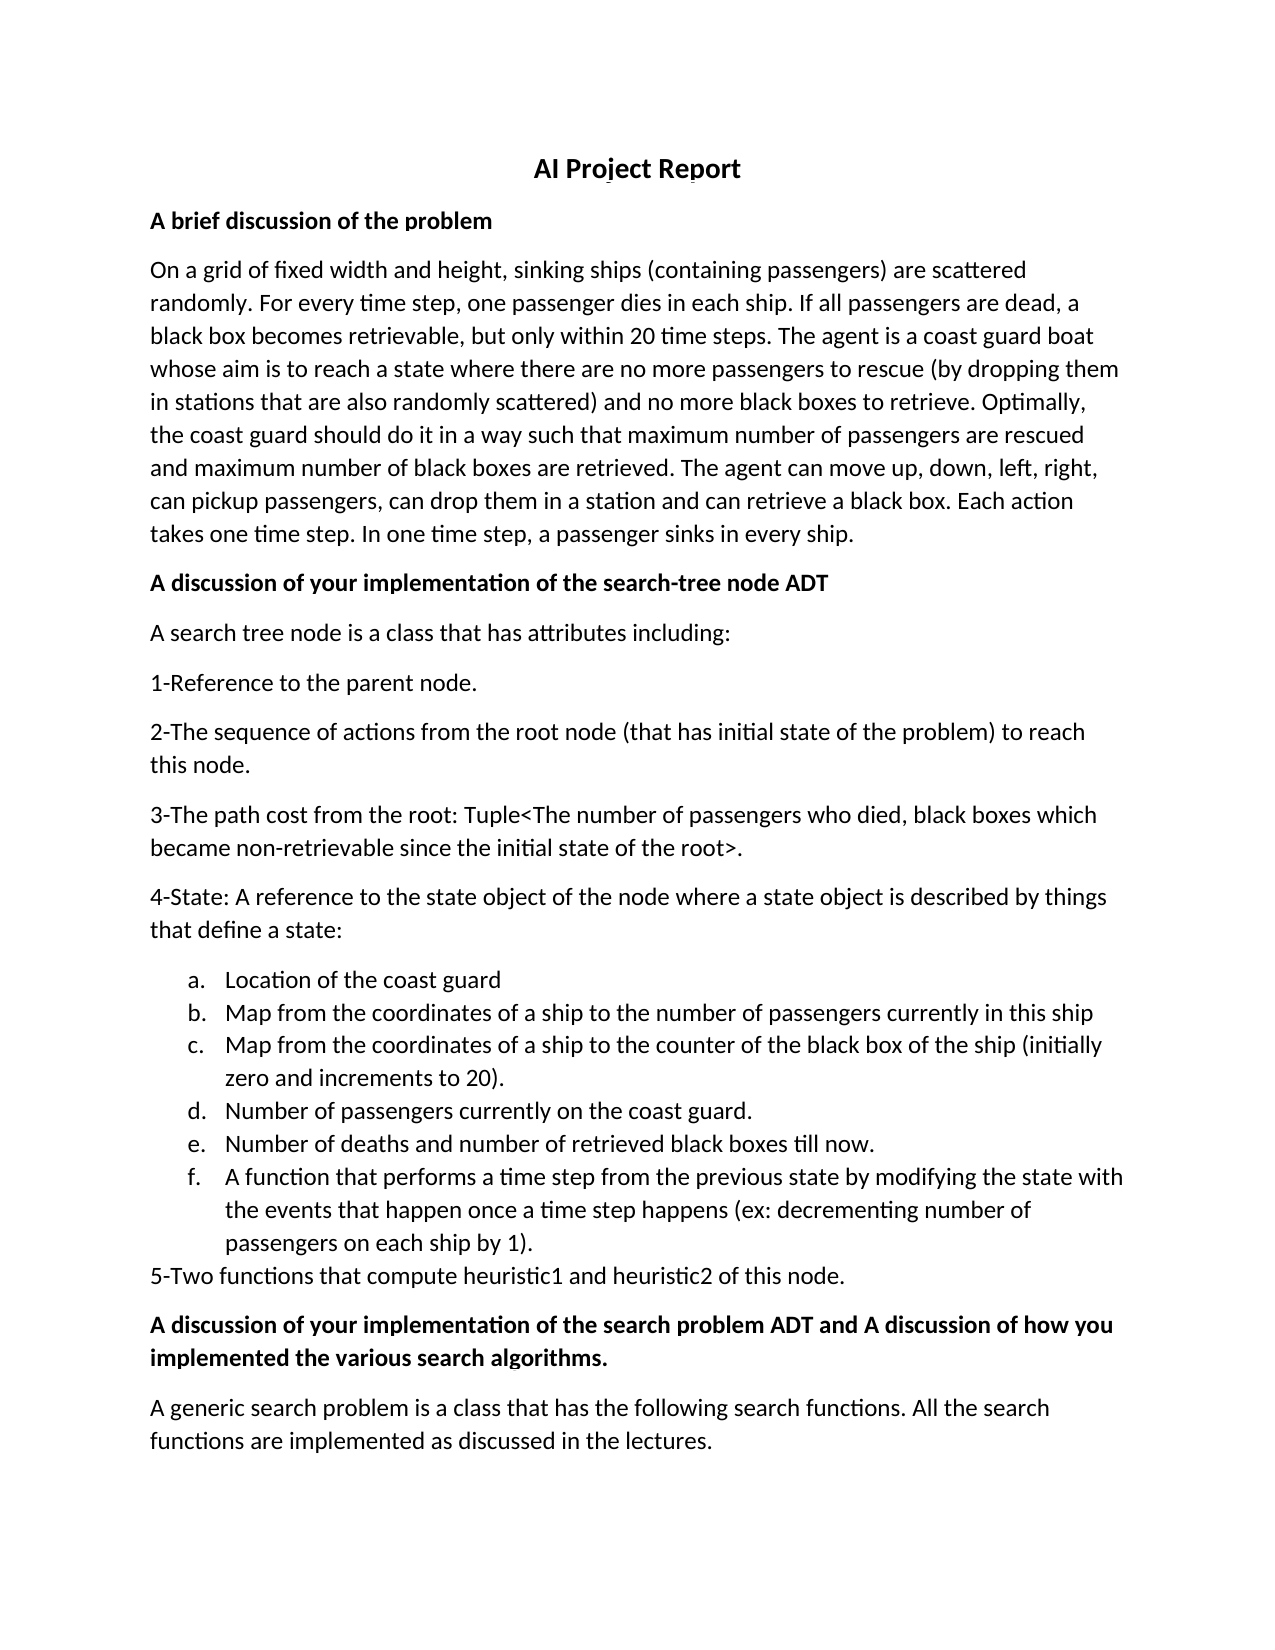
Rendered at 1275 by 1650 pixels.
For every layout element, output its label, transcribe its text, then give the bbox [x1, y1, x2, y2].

text A search tree node is a class that has attributes including: [150, 617, 1125, 648]
list Number of deaths and number of retrieved black boxes till now. [187, 1128, 1125, 1159]
list A function that performs a time step from the previous state by modifying the state with the events that happen once a time step happens (ex: decrementing number of passengers on each ship by 1). [187, 1161, 1125, 1258]
text 5-Two functions that compute heuristic1 and heuristic2 of this node. [150, 1277, 1125, 1307]
text 4-State: A reference to the state object of the node where a state object is described by things that define a state: [150, 881, 1125, 945]
text 3-The path cost from the root: Tuple<The number of passengers who died, black boxes which became non-retrievable since the initial state of the root>. [150, 799, 1125, 862]
list Number of passengers currently on the coast guard. [187, 1096, 1125, 1126]
text A discussion of your implementation of the search problem ADT and A discussion of how you implemented the various search algorithms. [150, 1326, 1125, 1390]
text A discussion of your implementation of the search-tree node ADT [150, 568, 1125, 598]
list Map from the coordinates of a ship to the counter of the black box of the ship (initially zero and increments to 20). [187, 1030, 1125, 1093]
text On a grid of fixed width and height, sinking ships (containing passengers) are scattered randomly. For every time step, one passenger dies in each ship. If all passengers are dead, a black box becomes retrievable, but only within 20 time steps. The agent is a coast guard boat whose aim is to reach a state where there are no more passengers to rescue (by dropping them in stations that are also randomly scattered) and no more black boxes to retrieve. Optimally, the coast guard should do it in a way such that maximum number of passengers are rescued and maximum number of black boxes are retrieved. The agent can move up, down, left, right, can pickup passengers, can drop them in a station and can retrieve a black box. Each action takes one time step. In one time step, a passenger sinks in every ship. [150, 255, 1125, 548]
text 1-Reference to the parent node. [150, 667, 1125, 697]
list Location of the coast guard [187, 964, 1125, 994]
text A brief discussion of the problem [150, 205, 1125, 236]
text AI Project Report [150, 150, 1125, 186]
text A generic search problem is a class that has the following search functions. All the search functions are implemented as discussed in the lectures. [150, 1409, 1125, 1472]
text 2-The sequence of actions from the root node (that has initial state of the problem) to reach this node. [150, 716, 1125, 780]
list Map from the coordinates of a ship to the number of passengers currently in this ship [187, 997, 1125, 1027]
